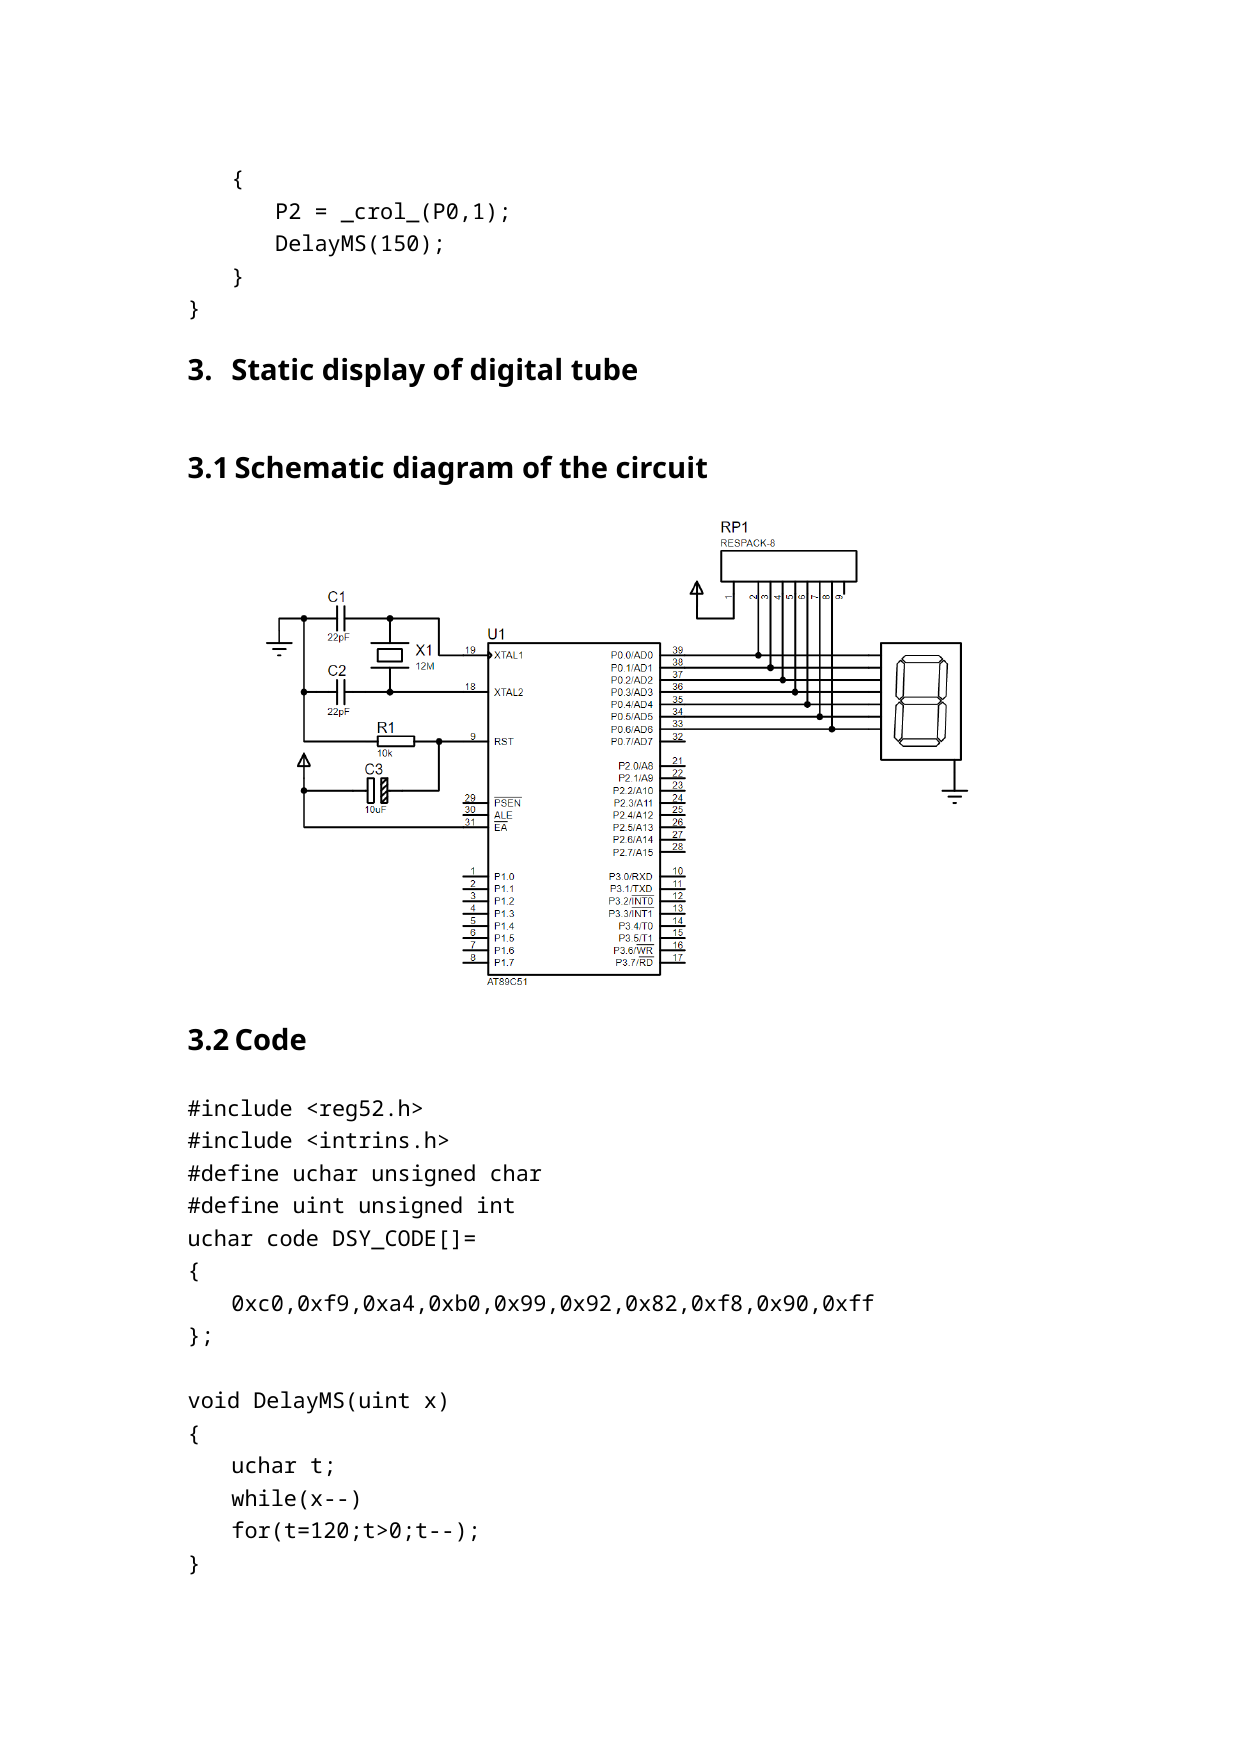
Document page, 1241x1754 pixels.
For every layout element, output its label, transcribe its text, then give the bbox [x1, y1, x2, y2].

subtitle Code [187, 1007, 1053, 1072]
text #define uchar unsigned char [187, 1156, 1053, 1189]
text { [187, 162, 1053, 194]
text #define uint unsigned int [187, 1189, 1053, 1221]
text #include <intrins.h> [187, 1124, 1053, 1156]
text void DelayMS(uint x) [187, 1384, 1053, 1416]
picture [264, 519, 977, 988]
subtitle Schematic diagram of the circuit [187, 434, 1053, 499]
text }; [187, 1319, 1053, 1351]
text } [187, 259, 1053, 292]
subtitle Static display of digital tube [187, 337, 1053, 402]
text { [187, 1416, 1053, 1449]
text DelayMS(150); [187, 227, 1053, 259]
text P2 = _crol_(P0,1); [187, 194, 1053, 227]
text uchar t; [187, 1449, 1053, 1481]
text for(t=120;t>0;t--); [187, 1514, 1053, 1546]
text } [187, 1546, 1053, 1579]
text 0xc0,0xf9,0xa4,0xb0,0x99,0x92,0x82,0xf8,0x90,0xff [187, 1286, 1053, 1319]
text while(x--) [187, 1481, 1053, 1514]
text #include <reg52.h> [187, 1091, 1053, 1124]
text { [187, 1254, 1053, 1286]
text uchar code DSY_CODE[]= [187, 1221, 1053, 1254]
text } [187, 292, 1053, 324]
